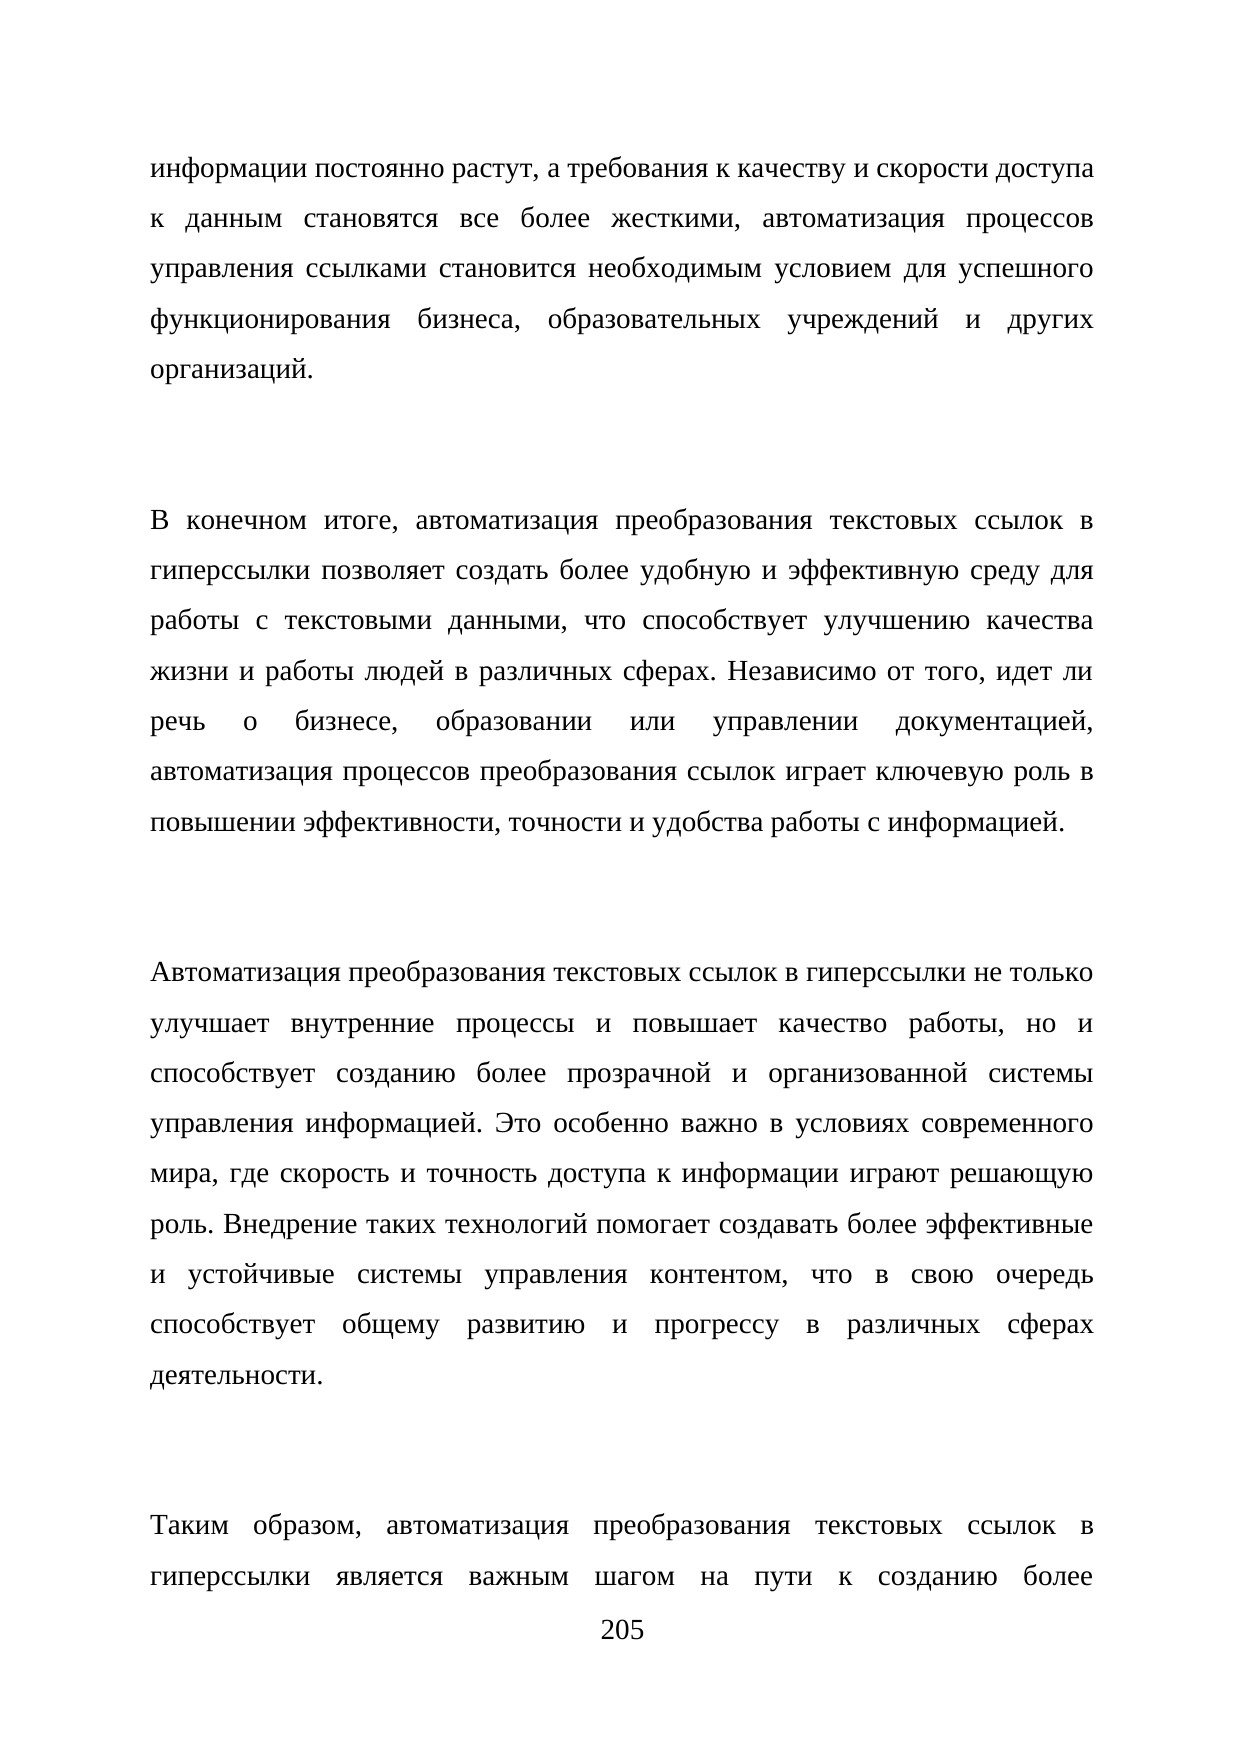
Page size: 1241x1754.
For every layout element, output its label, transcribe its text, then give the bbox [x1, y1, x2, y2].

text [150, 150, 1094, 385]
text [150, 1507, 1094, 1591]
text Автоматизация преобразования текстовых ссылок в гиперссылки не только улучшает внутренние процессы и повышает качество работы, но и способствует созданию более прозрачной и организованной системы управления информацией. Это особенно важно в условиях современного мира, где скорость и точность доступа к информации играют решающую роль. Внедрение таких технологий помогает создавать более эффективные и устойчивые системы управления контентом, что в свою очередь способствует общему развитию и прогрессу в различных сферах деятельности. [150, 954, 1094, 1390]
text В конечном итоге, автоматизация преобразования текстовых ссылок в гиперссылки позволяет создать более удобную и эффективную среду для работы с текстовыми данными, что способствует улучшению качества жизни и работы людей в различных сферах. Независимо от того, идет ли речь о бизнесе, образовании или управлении документацией, автоматизация процессов преобразования ссылок играет ключевую роль в повышении эффективности, точности и удобства работы с информацией. [150, 502, 1094, 837]
